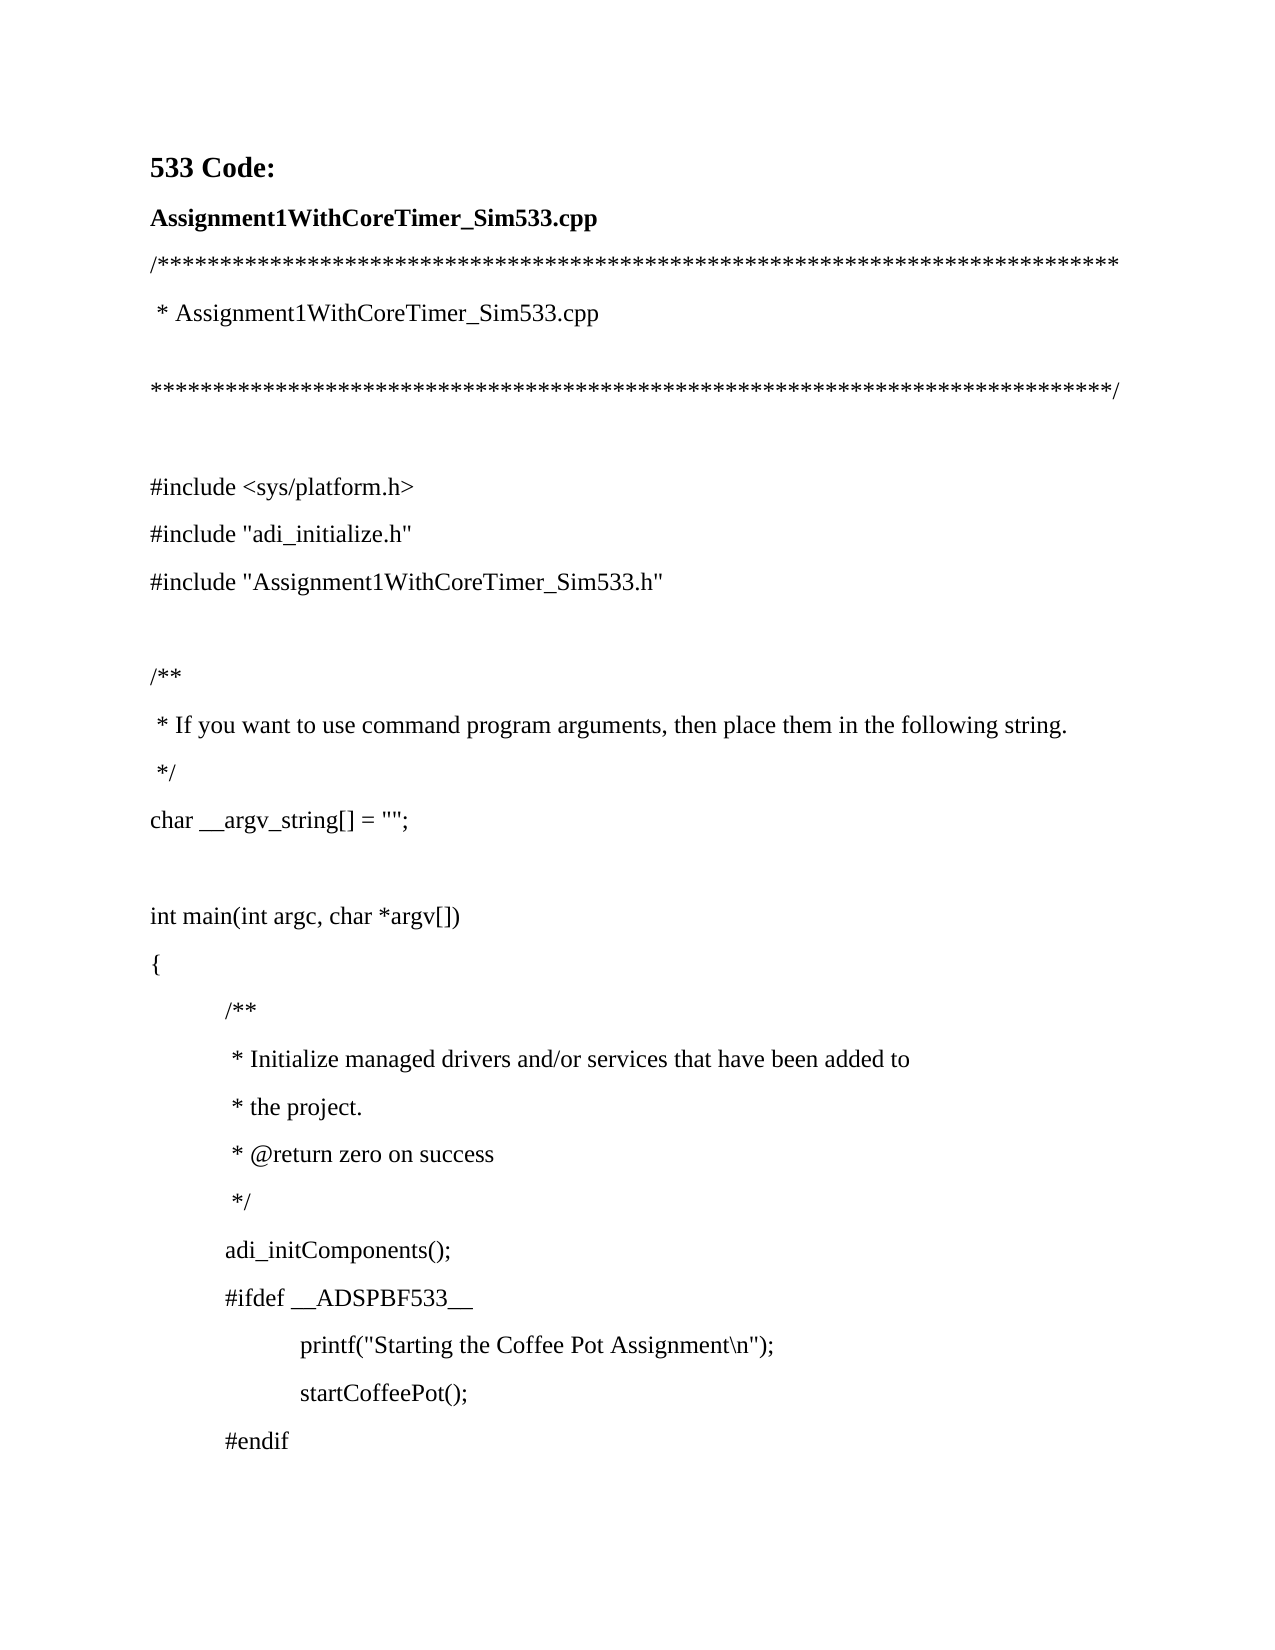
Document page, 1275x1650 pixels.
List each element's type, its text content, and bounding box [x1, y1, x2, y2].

text * If you want to use command program arguments, then place them in the following string. [150, 710, 1125, 739]
text #include "adi_initialize.h" [150, 519, 1125, 548]
text #endif [150, 1426, 1125, 1454]
text startCoffeePot(); [150, 1378, 1125, 1407]
text *****************************************************************************/ [150, 346, 1125, 405]
text /** [150, 996, 1125, 1025]
text { [150, 949, 1125, 977]
text * Initialize managed drivers and/or services that have been added to [150, 1044, 1125, 1073]
text * Assignment1WithCoreTimer_Sim533.cpp [150, 298, 1125, 327]
text /** [150, 662, 1125, 691]
text */ [150, 1187, 1125, 1216]
text * the project. [150, 1092, 1125, 1121]
text char __argv_string[] = ""; [150, 806, 1125, 834]
text * @return zero on success [150, 1139, 1125, 1168]
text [150, 1330, 1125, 1359]
text int main(int argc, char *argv[]) [150, 901, 1125, 930]
text #ifdef __ADSPBF533__ [150, 1283, 1125, 1311]
text #include <sys/platform.h> [150, 472, 1125, 500]
text adi_initComponents(); [150, 1235, 1125, 1264]
text */ [150, 758, 1125, 787]
text /***************************************************************************** [150, 251, 1125, 279]
text Assignment1WithCoreTimer_Sim533.cpp [150, 203, 1125, 232]
text 533 Code: [150, 150, 1125, 183]
text #include "Assignment1WithCoreTimer_Sim533.h" [150, 567, 1125, 596]
